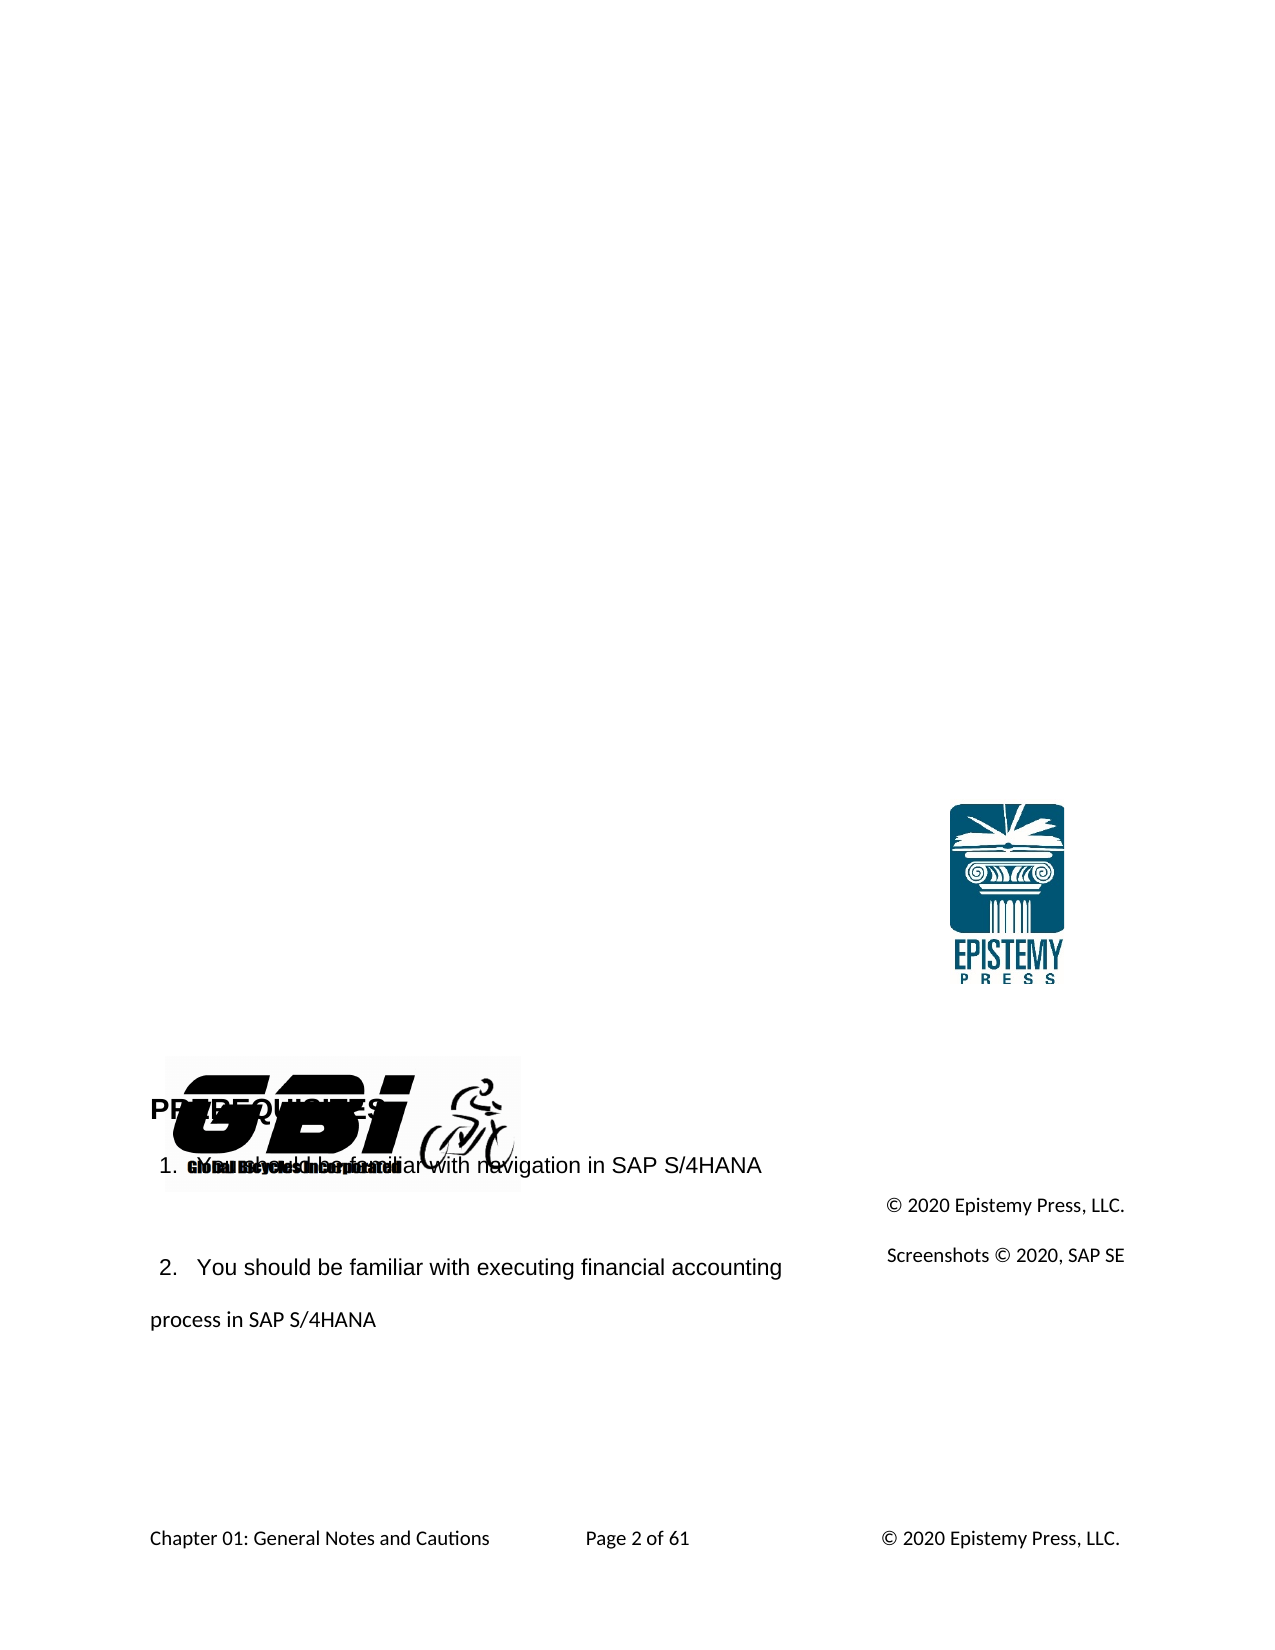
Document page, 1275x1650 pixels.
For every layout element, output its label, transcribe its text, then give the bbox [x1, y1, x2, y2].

picture [165, 1056, 521, 1092]
picture [948, 799, 1064, 982]
text Screenshots © 2020, SAP SE [823, 1242, 1125, 1268]
text © 2020 Epistemy Press, LLC. [823, 1192, 1125, 1218]
table_header PREREQUISITES You should be familiar with navigation in SAP S/4HANA You should be familiar with executing financial accounting process in SAP S/4HANA [139, 1092, 823, 1357]
picture [965, 861, 1054, 894]
